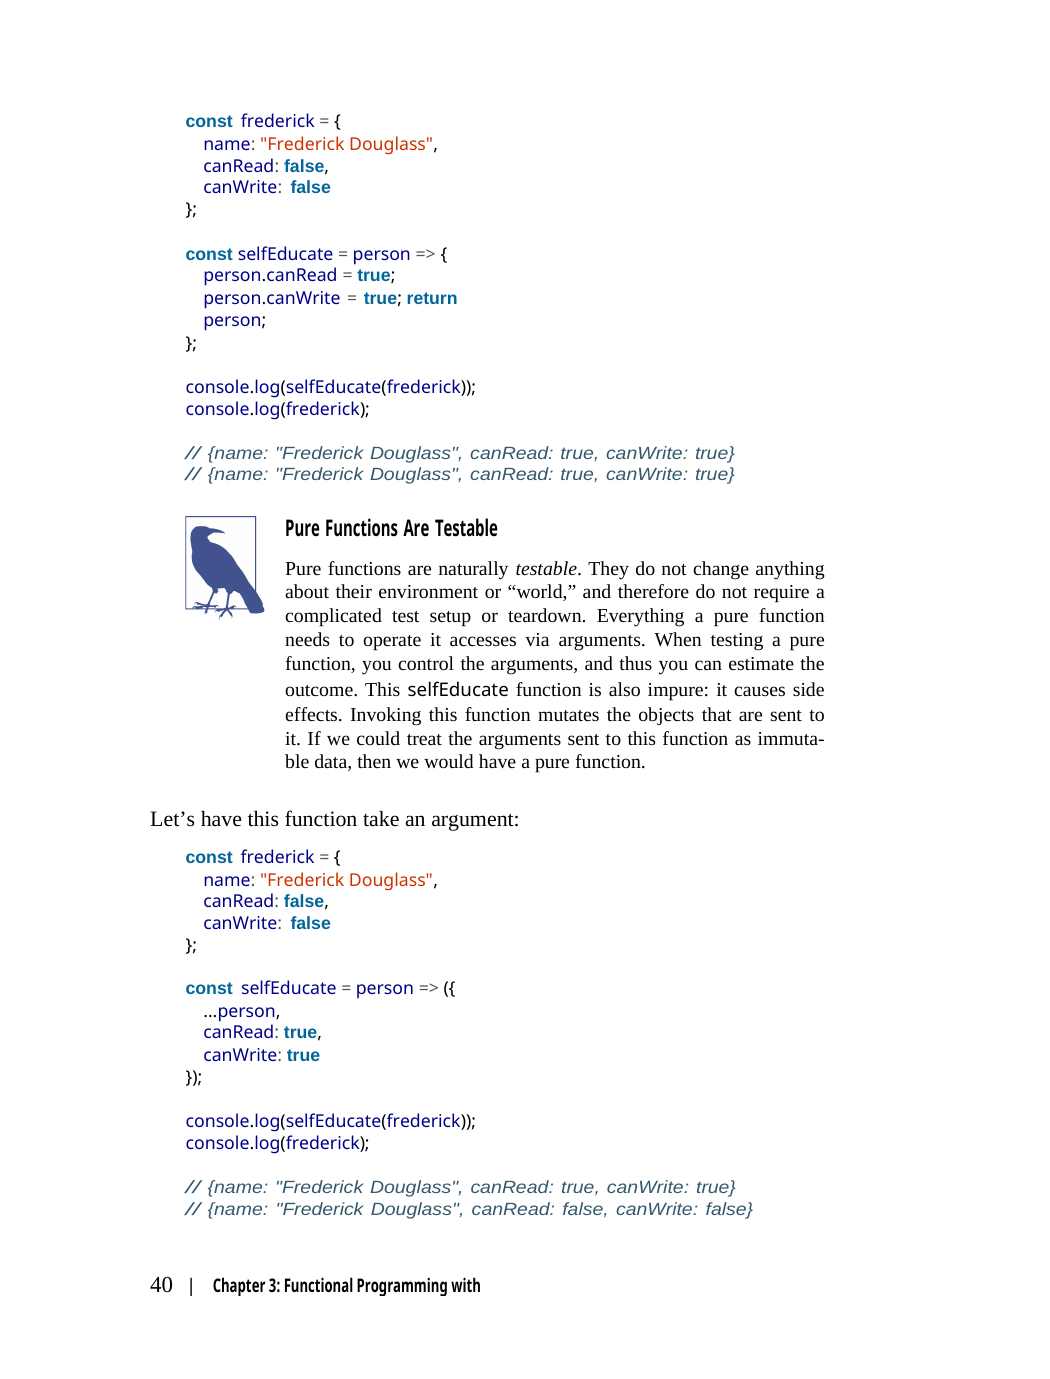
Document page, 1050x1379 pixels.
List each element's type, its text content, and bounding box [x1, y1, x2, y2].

text name: "Frederick Douglass", canRead: false, [203, 868, 444, 913]
text name: "Frederick Douglass", canRead: false, [203, 132, 442, 177]
text const selfEducate = person => ({ [185, 977, 1014, 999]
text }); [185, 1066, 1014, 1088]
text Pure functions are naturally testable. They do not change anything about their environment or “world,” and therefore do not require a complicated test setup or teardown. Everything a pure function needs to operate it accesses via arguments. When testing a pure function, you control the arguments, and thus you can estimate the outcome. This selfEducate function is also impure: it causes side effects. Invoking this function mutates the objects that are sent to it. If we could treat the arguments sent to this function as immuta‐ ble data, then we would have a pure function. [285, 557, 825, 773]
text }; [185, 934, 1014, 956]
text canWrite: false [203, 177, 1014, 198]
text console.log(selfEducate(frederick)); console.log(frederick); [185, 1110, 506, 1155]
subtitle Pure Functions Are Testable [285, 512, 1014, 543]
text Let’s have this function take an argument: [150, 806, 1014, 831]
text // {name: "Frederick Douglass", canRead: false, canWrite: false} [185, 1198, 1014, 1219]
text }; [185, 198, 1014, 220]
text // {name: "Frederick Douglass", canRead: true, canWrite: true} [185, 1177, 1014, 1197]
picture [185, 516, 265, 620]
text // {name: "Frederick Douglass", canRead: true, canWrite: true} [185, 443, 1014, 463]
text }; [185, 332, 1014, 353]
text console.log(selfEducate(frederick)); console.log(frederick); [185, 376, 506, 420]
text ...person, canRead: true, canWrite: true [203, 999, 354, 1066]
text const frederick = { [185, 110, 1014, 132]
text canWrite: false [203, 913, 1014, 934]
text // {name: "Frederick Douglass", canRead: true, canWrite: true} [185, 464, 1014, 484]
text const selfEducate = person => { person.canRead = true; person.canWrite = true; return person; [185, 242, 460, 332]
text const frederick = { [185, 846, 1014, 868]
